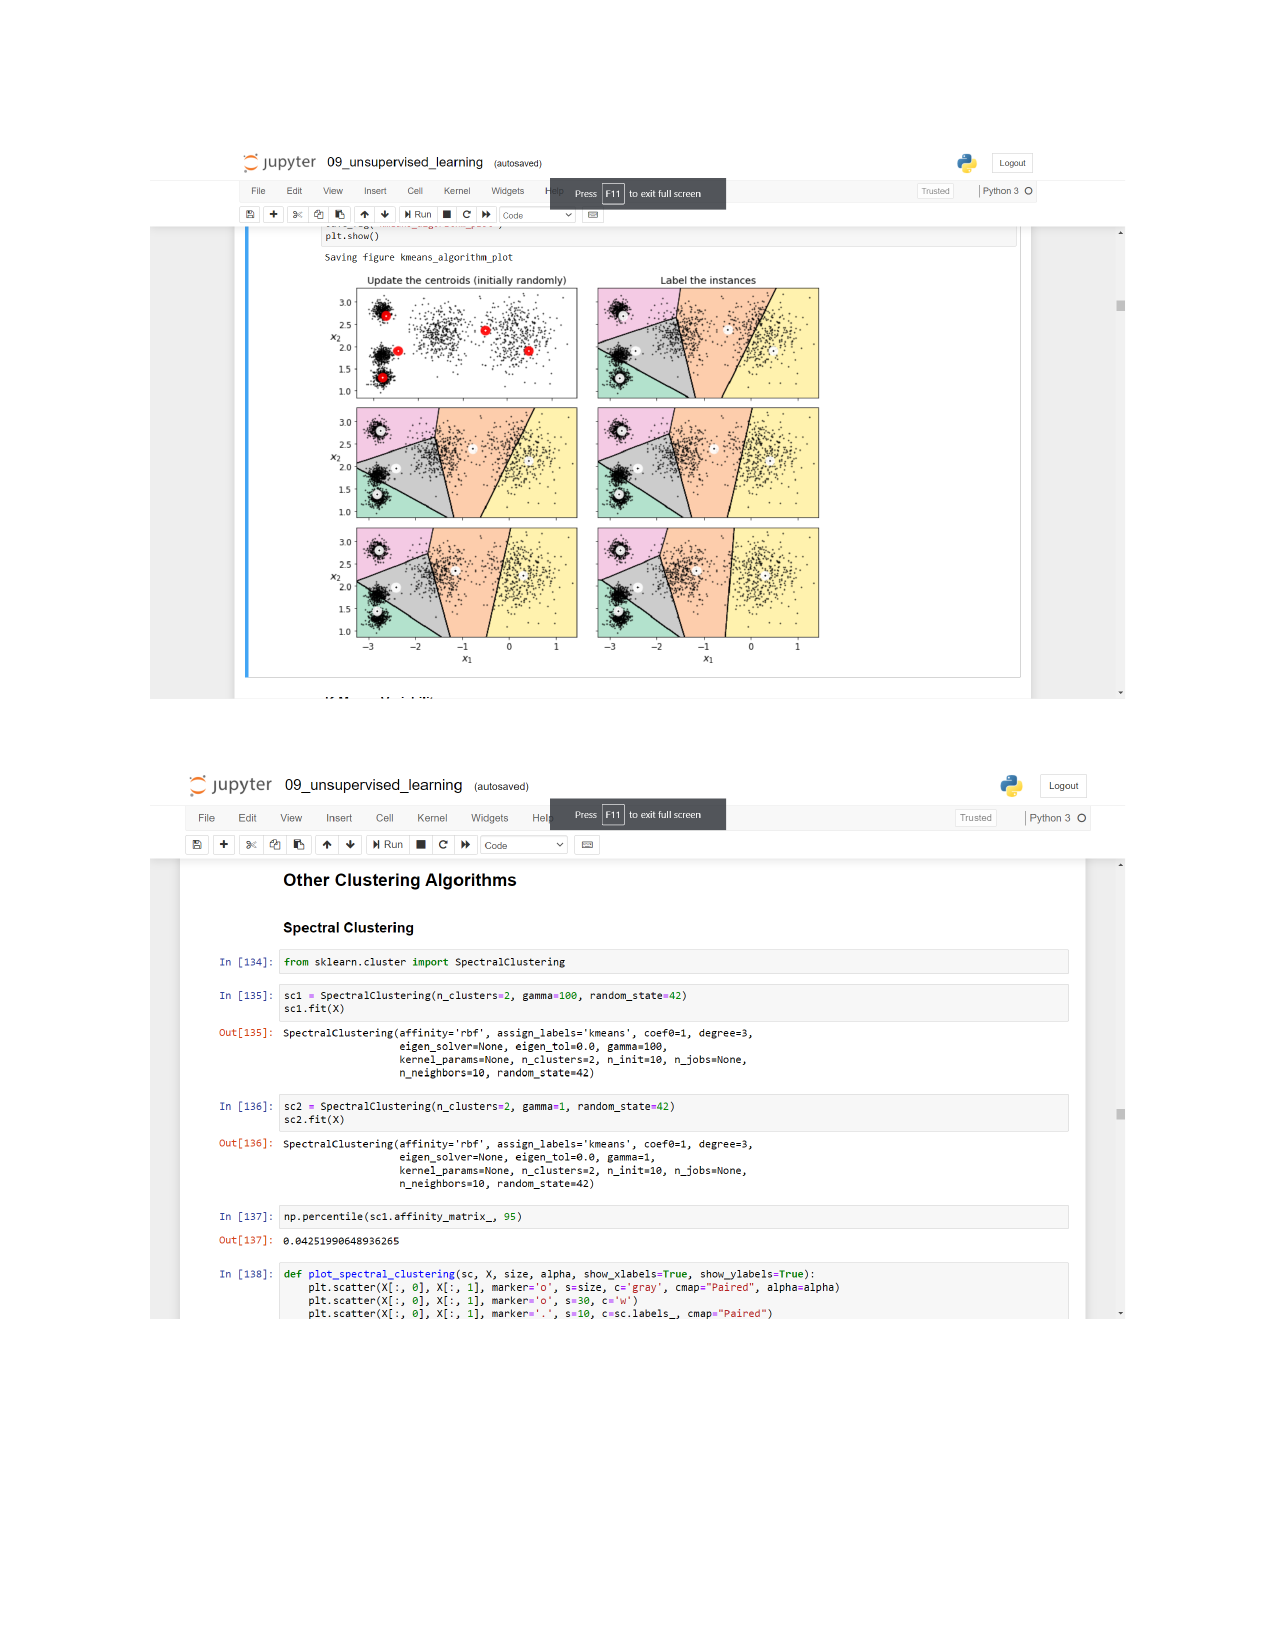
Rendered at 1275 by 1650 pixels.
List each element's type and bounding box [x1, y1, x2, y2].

picture [150, 770, 1125, 1319]
picture [150, 150, 1125, 699]
